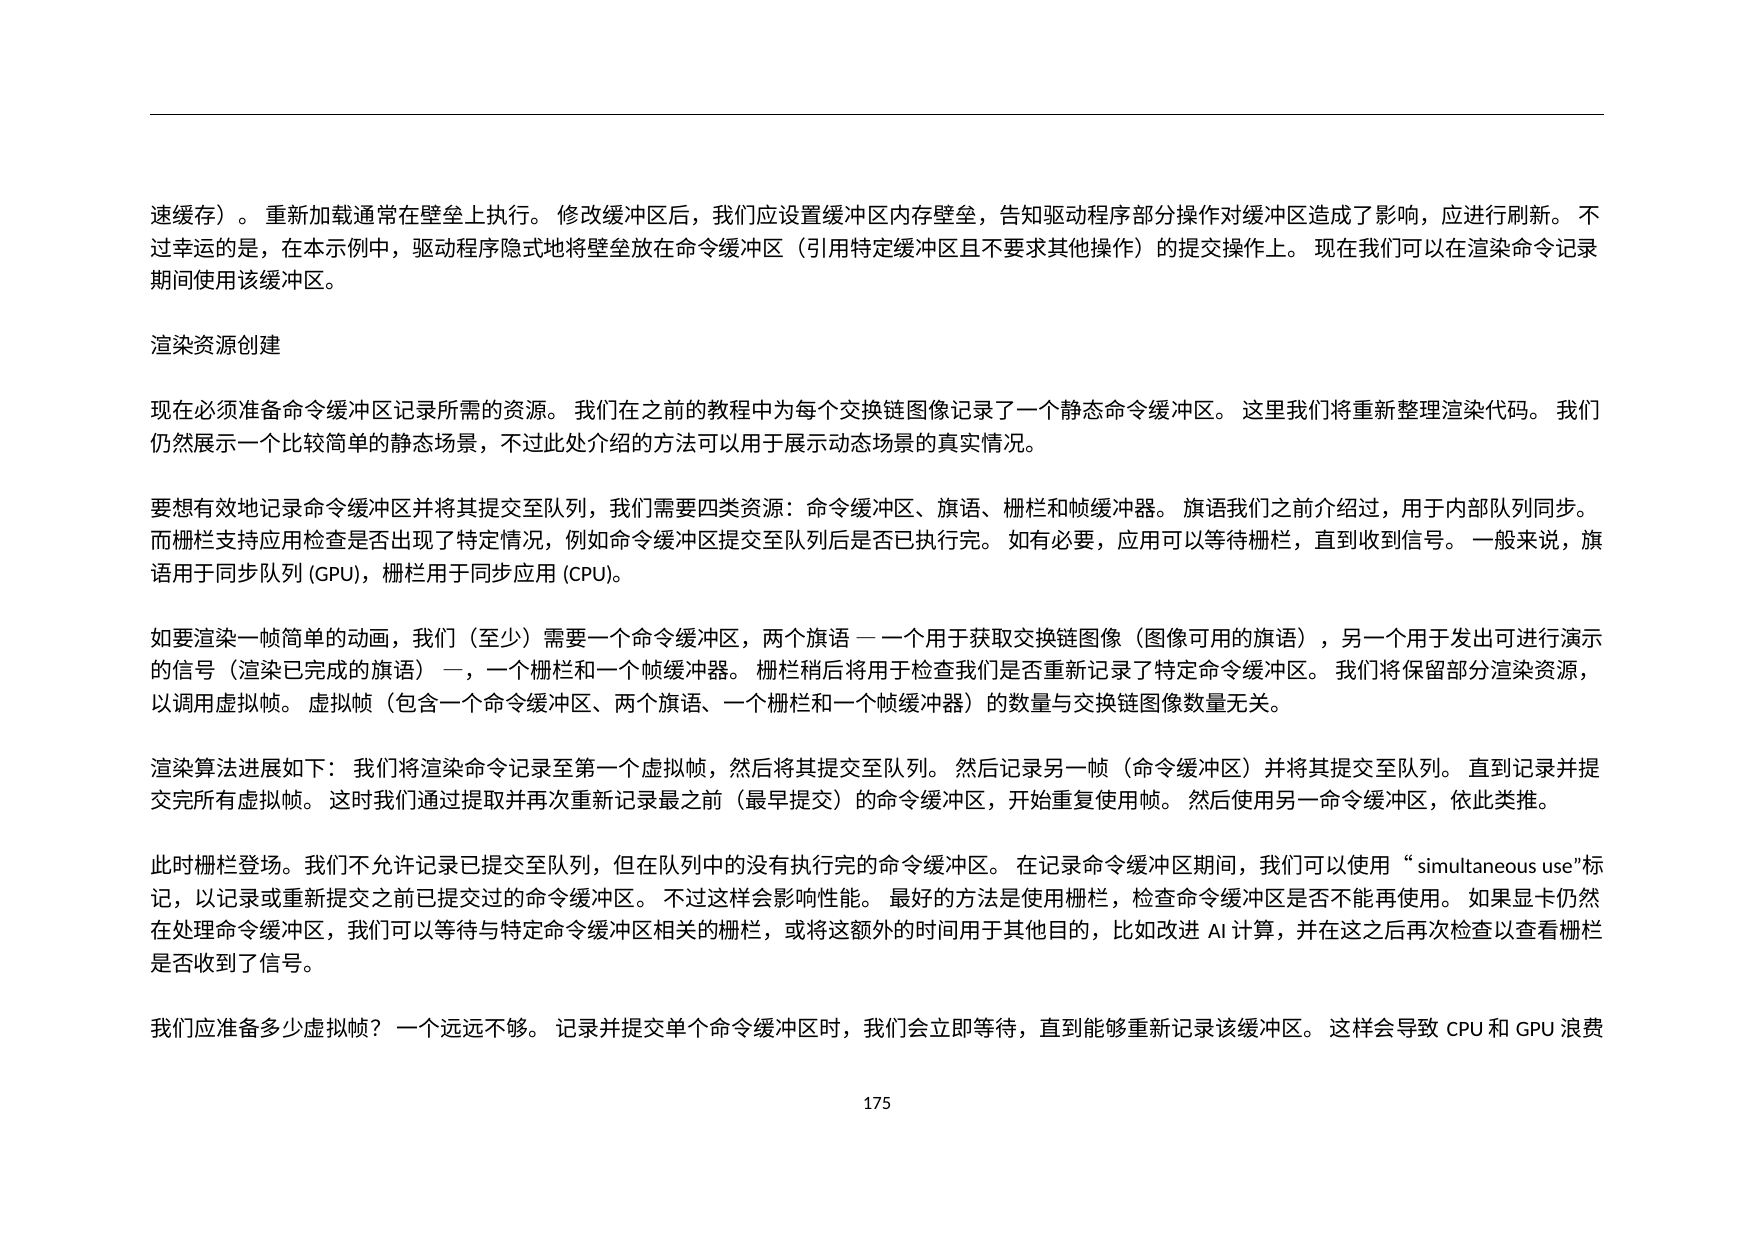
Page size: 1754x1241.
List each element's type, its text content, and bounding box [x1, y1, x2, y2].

text 要想有效地记录命令缓冲区并将其提交至队列，我们需要四类资源：命令缓冲区、旗语、栅栏和帧缓冲器。 旗语我们之前介绍过，用于内部队列同步。 而栅栏支持应用检查是否出现了特定情况，例如命令缓冲区提交至队列后是否已执行完。 如有必要，应用可以等待栅栏，直到收到信号。 一般来说，旗语用于同步队列 (GPU)，栅栏用于同步应用 (CPU)。 [150, 490, 1604, 588]
text 如要渲染一帧简单的动画，我们（至少）需要一个命令缓冲区，两个旗语 — 一个用于获取交换链图像（图像可用的旗语），另一个用于发出可进行演示的信号（渲染已完成的旗语） —，一个栅栏和一个帧缓冲器。 栅栏稍后将用于检查我们是否重新记录了特定命令缓冲区。 我们将保留部分渲染资源，以调用虚拟帧。 虚拟帧（包含一个命令缓冲区、两个旗语、一个栅栏和一个帧缓冲器）的数量与交换链图像数量无关。 [150, 620, 1604, 718]
text 现在必须准备命令缓冲区记录所需的资源。 我们在之前的教程中为每个交换链图像记录了一个静态命令缓冲区。 这里我们将重新整理渲染代码。 我们仍然展示一个比较简单的静态场景，不过此处介绍的方法可以用于展示动态场景的真实情况。 [150, 393, 1604, 458]
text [150, 198, 1604, 295]
text 渲染资源创建 [150, 328, 1604, 360]
text 渲染算法进展如下： 我们将渲染命令记录至第一个虚拟帧，然后将其提交至队列。 然后记录另一帧（命令缓冲区）并将其提交至队列。 直到记录并提交完所有虚拟帧。 这时我们通过提取并再次重新记录最之前（最早提交）的命令缓冲区，开始重复使用帧。 然后使用另一命令缓冲区，依此类推。 [150, 750, 1604, 815]
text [150, 1010, 1604, 1043]
text 此时栅栏登场。我们不允许记录已提交至队列，但在队列中的没有执行完的命令缓冲区。 在记录命令缓冲区期间，我们可以使用“simultaneous use”标记，以记录或重新提交之前已提交过的命令缓冲区。 不过这样会影响性能。 最好的方法是使用栅栏，检查命令缓冲区是否不能再使用。 如果显卡仍然在处理命令缓冲区，我们可以等待与特定命令缓冲区相关的栅栏，或将这额外的时间用于其他目的，比如改进 AI 计算，并在这之后再次检查以查看栅栏是否收到了信号。 [150, 848, 1604, 978]
